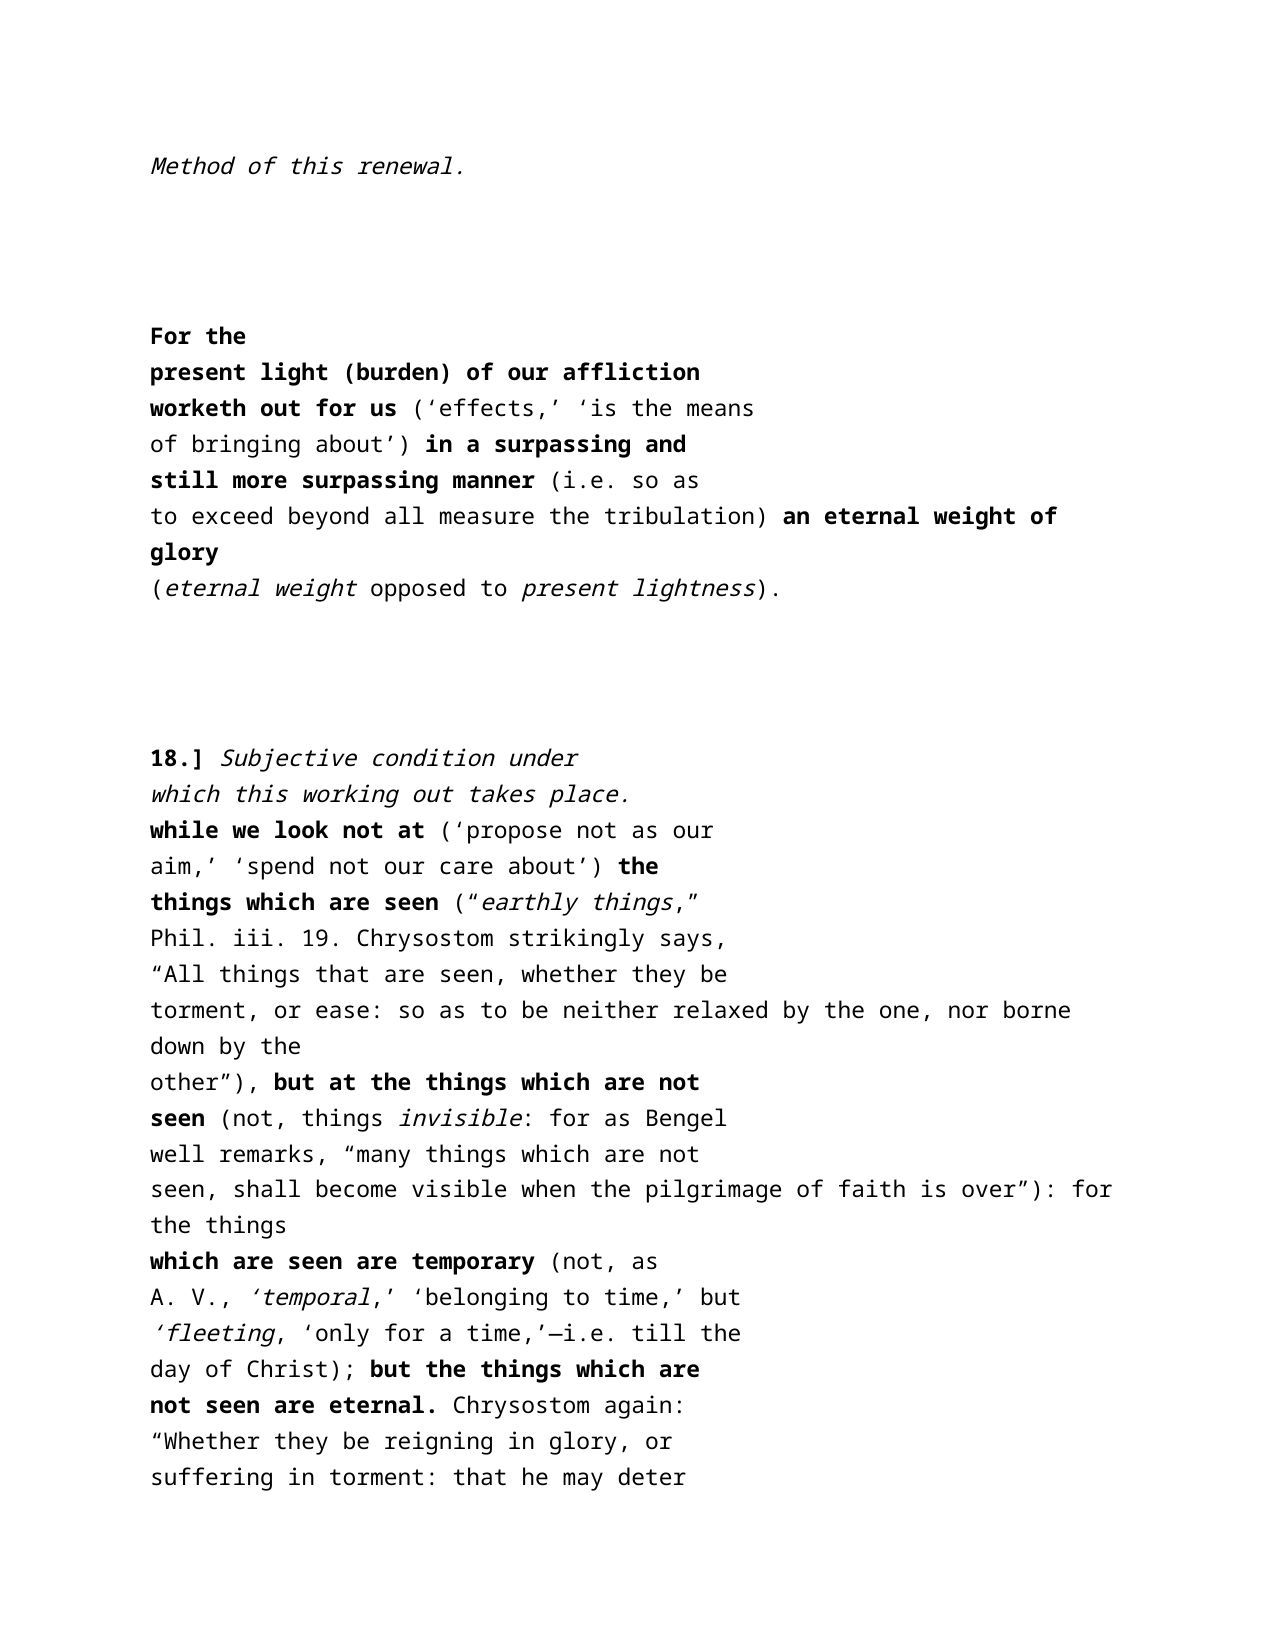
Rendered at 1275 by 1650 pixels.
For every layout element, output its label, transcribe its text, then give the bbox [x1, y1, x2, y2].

text Method of this renewal. [150, 150, 1125, 181]
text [150, 742, 1125, 1492]
text For the present light (burden) of our affliction worketh out for us (‘effects,’ ‘is the means of bringing about’) in a surpassing and still more surpassing manner (i.e. so as to exceed beyond all measure the tribulation) an eternal weight of glory (eternal weight opposed to present lightness). [150, 320, 1125, 603]
